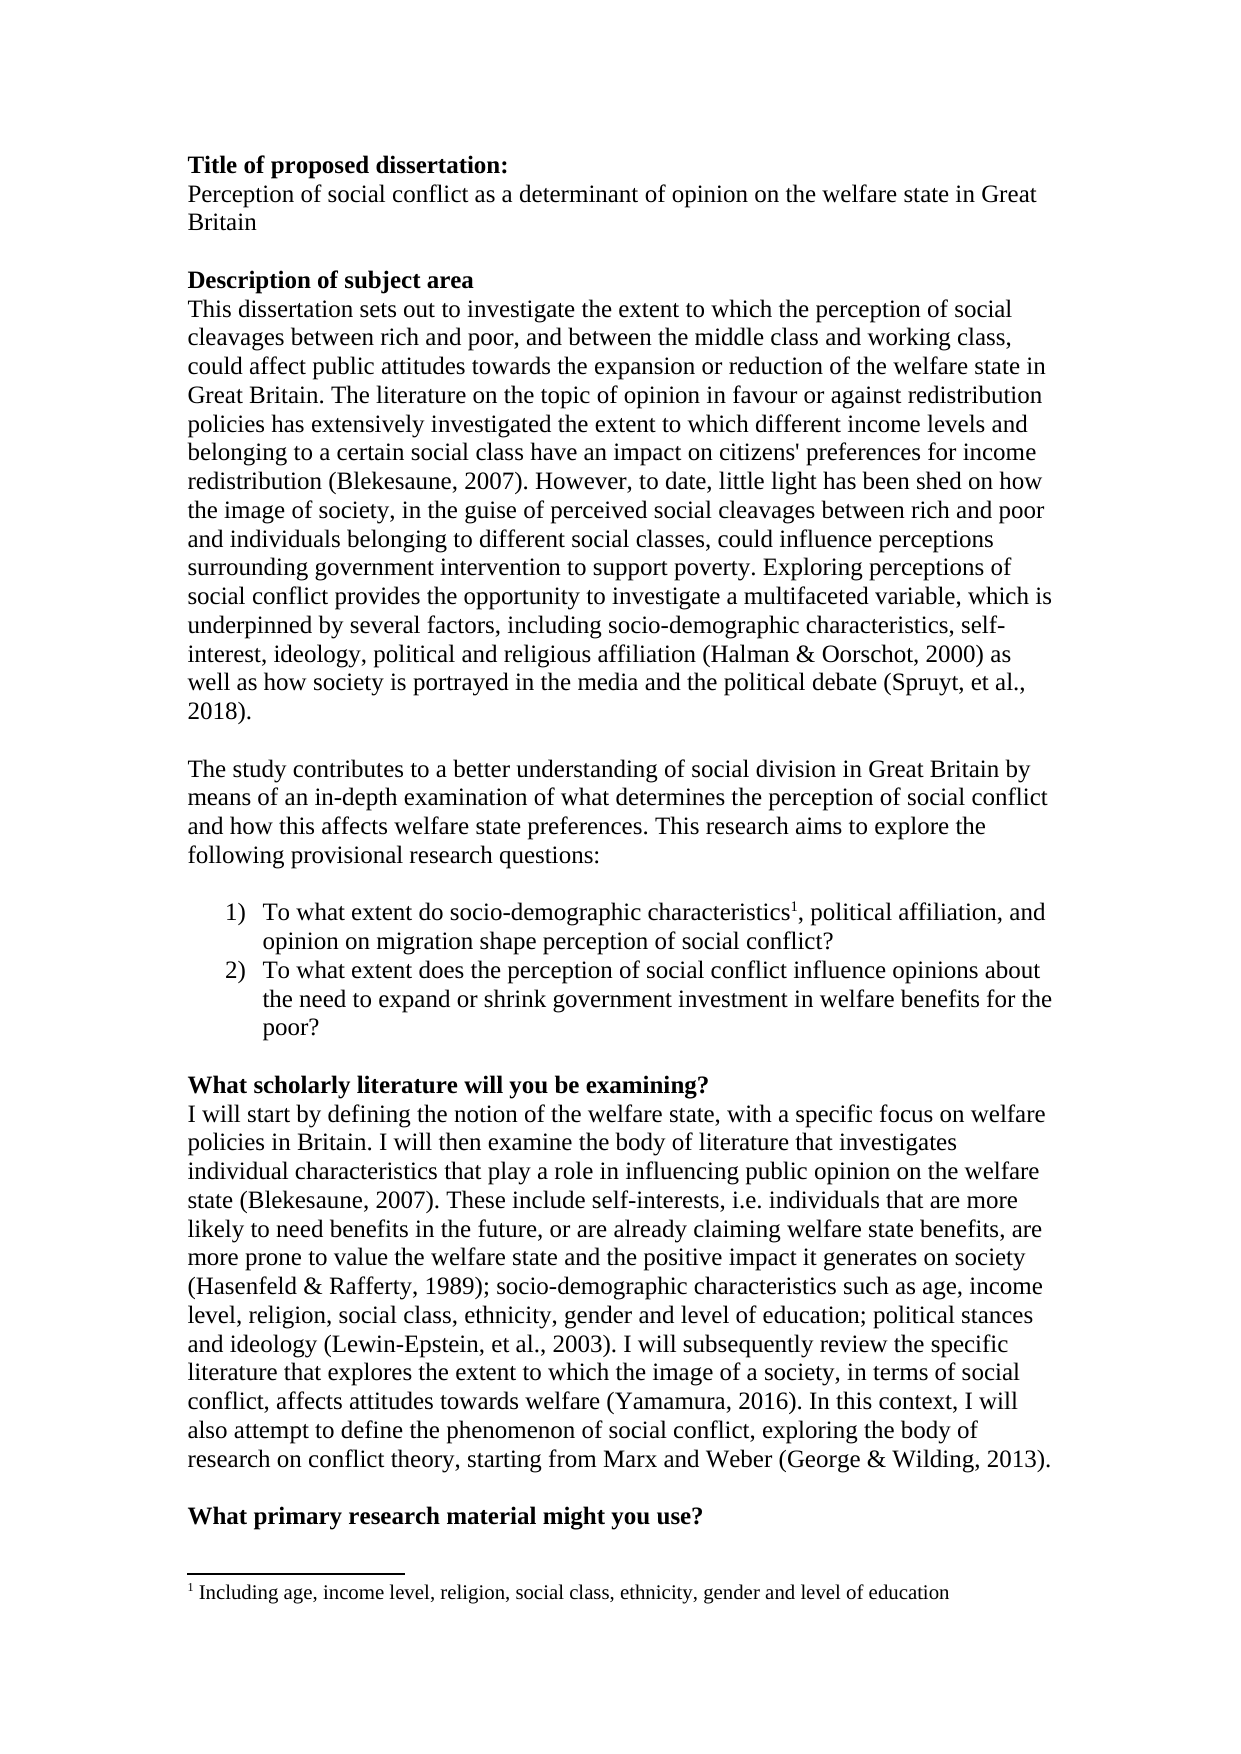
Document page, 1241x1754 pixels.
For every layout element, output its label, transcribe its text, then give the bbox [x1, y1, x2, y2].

text Title of proposed dissertation: [187, 150, 1053, 179]
text I will start by defining the notion of the welfare state, with a specific focus on welfare policies in Britain. I will then examine the body of literature that investigates individual characteristics that play a role in influencing public opinion on the welfare state (Blekesaune, 2007). These include self-interests, i.e. individuals that are more likely to need benefits in the future, or are already claiming welfare state benefits, are more prone to value the welfare state and the positive impact it generates on society (Hasenfeld & Rafferty, 1989); socio-demographic characteristics such as age, income level, religion, social class, ethnicity, gender and level of education; political stances and ideology (Lewin-Epstein, et al., 2003). I will subsequently review the specific literature that explores the extent to which the image of a society, in terms of social conflict, affects attitudes towards welfare (Yamamura, 2016). In this context, I will also attempt to define the phenomenon of social conflict, exploring the body of research on conflict theory, starting from Marx and Weber (George & Wilding, 2013). [187, 1099, 1053, 1472]
text What scholarly literature will you be examining? [187, 1070, 1053, 1099]
text Description of subject area [187, 265, 1053, 294]
text Perception of social conflict as a determinant of opinion on the welfare state in Great Britain [187, 179, 1053, 236]
list To what extent do socio-demographic characteristics, political affiliation, and opinion on migration shape perception of social conflict? [225, 897, 1053, 955]
text The study contributes to a better understanding of social division in Great Britain by means of an in-depth examination of what determines the perception of social conflict and how this affects welfare state preferences. This research aims to explore the following provisional research questions: [187, 754, 1053, 869]
text What primary research material might you use? [187, 1501, 1053, 1530]
text This dissertation sets out to investigate the extent to which the perception of social cleavages between rich and poor, and between the middle class and working class, could affect public attitudes towards the expansion or reduction of the welfare state in Great Britain. The literature on the topic of opinion in favour or against redistribution policies has extensively investigated the extent to which different income levels and belonging to a certain social class have an impact on citizens' preferences for income redistribution (Blekesaune, 2007). However, to date, little light has been shed on how the image of society, in the guise of perceived social cleavages between rich and poor and individuals belonging to different social classes, could influence perceptions surrounding government intervention to support poverty. Exploring perceptions of social conflict provides the opportunity to investigate a multifaceted variable, which is underpinned by several factors, including socio-demographic characteristics, self-interest, ideology, political and religious affiliation (Halman & Oorschot, 2000) as well as how society is portrayed in the media and the political debate (Spruyt, et al., 2018). [187, 294, 1053, 725]
list To what extent does the perception of social conflict influence opinions about the need to expand or shrink government investment in welfare benefits for the poor? [225, 955, 1053, 1041]
